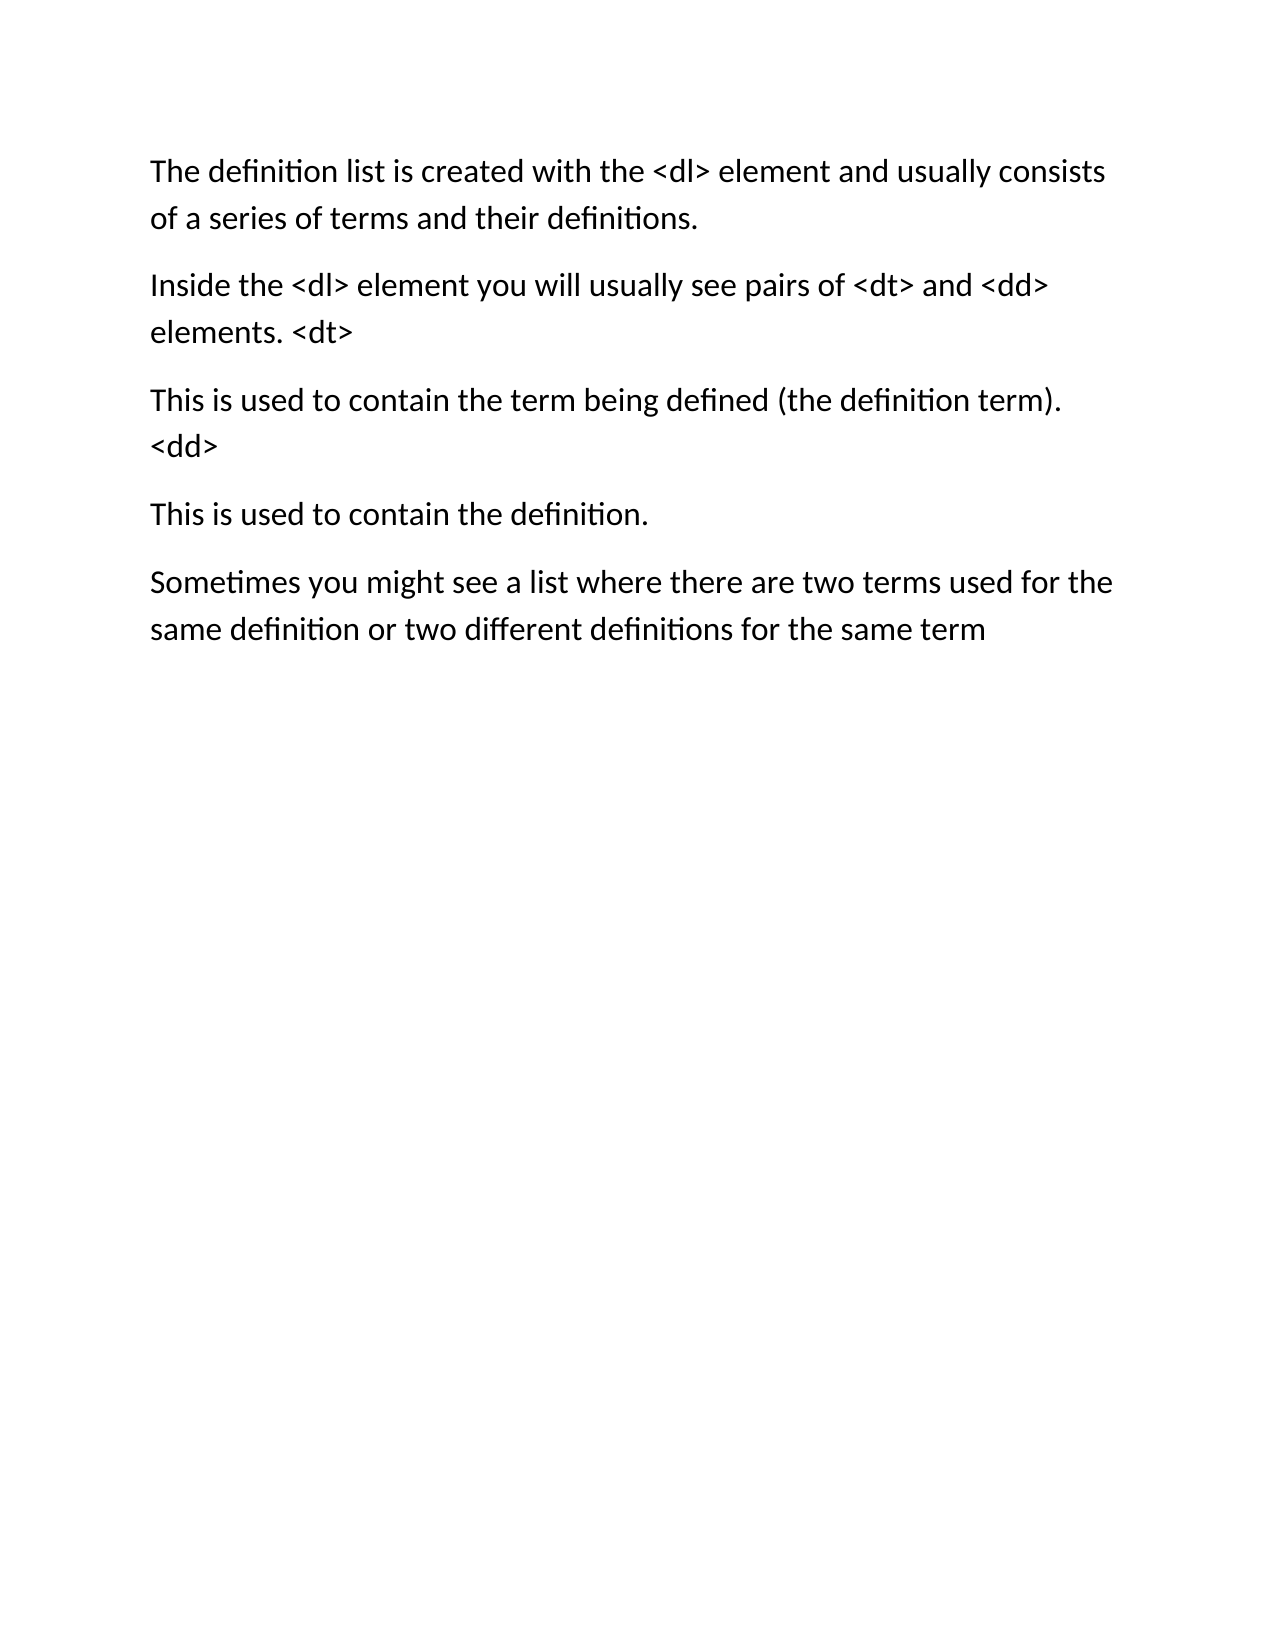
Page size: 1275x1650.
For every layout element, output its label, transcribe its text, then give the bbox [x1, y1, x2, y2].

text Inside the <dl> element you will usually see pairs of <dt> and <dd> elements. <dt> [150, 264, 1125, 352]
text Sometimes you might see a list where there are two terms used for the same definition or two different definitions for the same term [150, 561, 1125, 648]
text This is used to contain the definition. [150, 493, 1125, 534]
text The definition list is created with the <dl> element and usually consists of a series of terms and their definitions. [150, 150, 1125, 237]
text This is used to contain the term being defined (the definition term). <dd> [150, 379, 1125, 466]
